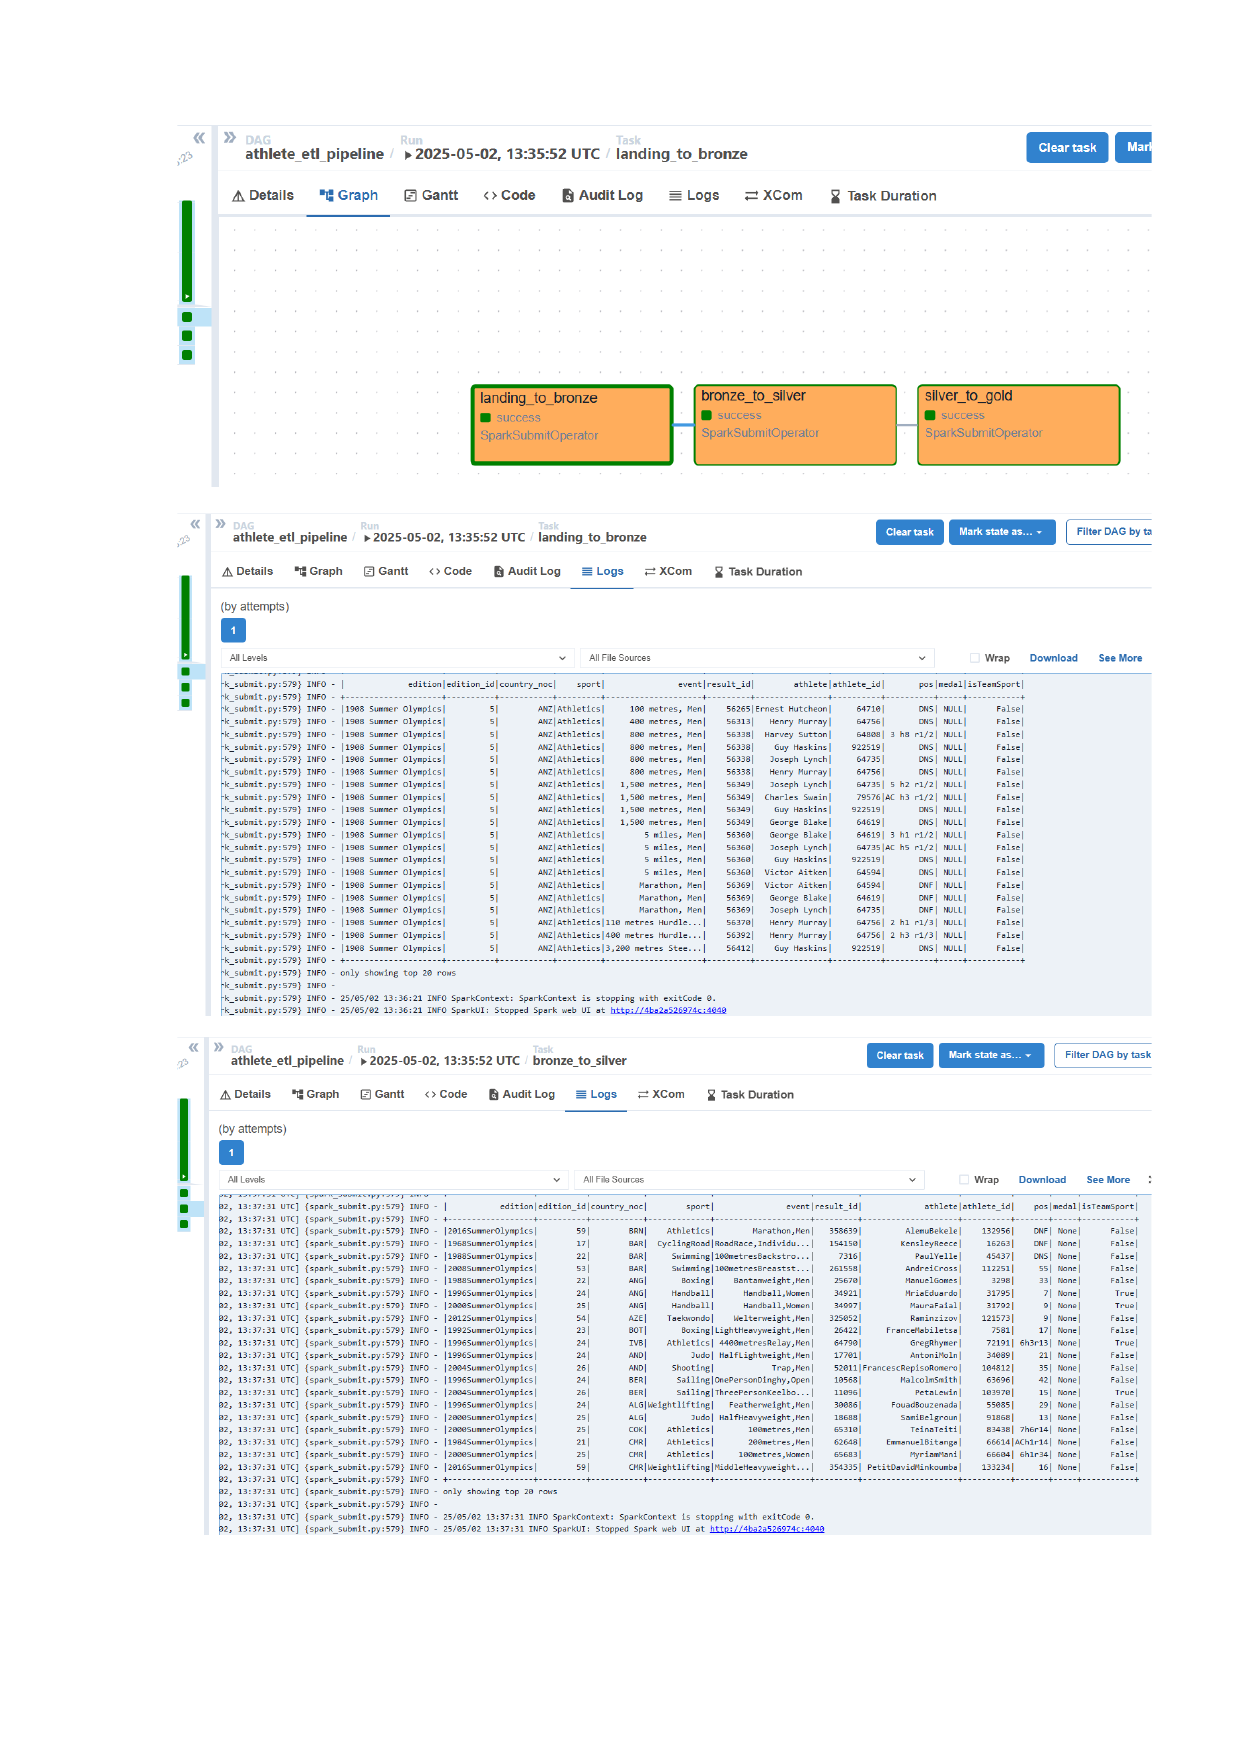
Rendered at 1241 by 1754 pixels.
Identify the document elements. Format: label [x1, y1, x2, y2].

picture [177, 505, 1152, 1016]
picture [177, 118, 1152, 487]
picture [177, 1034, 1152, 1535]
